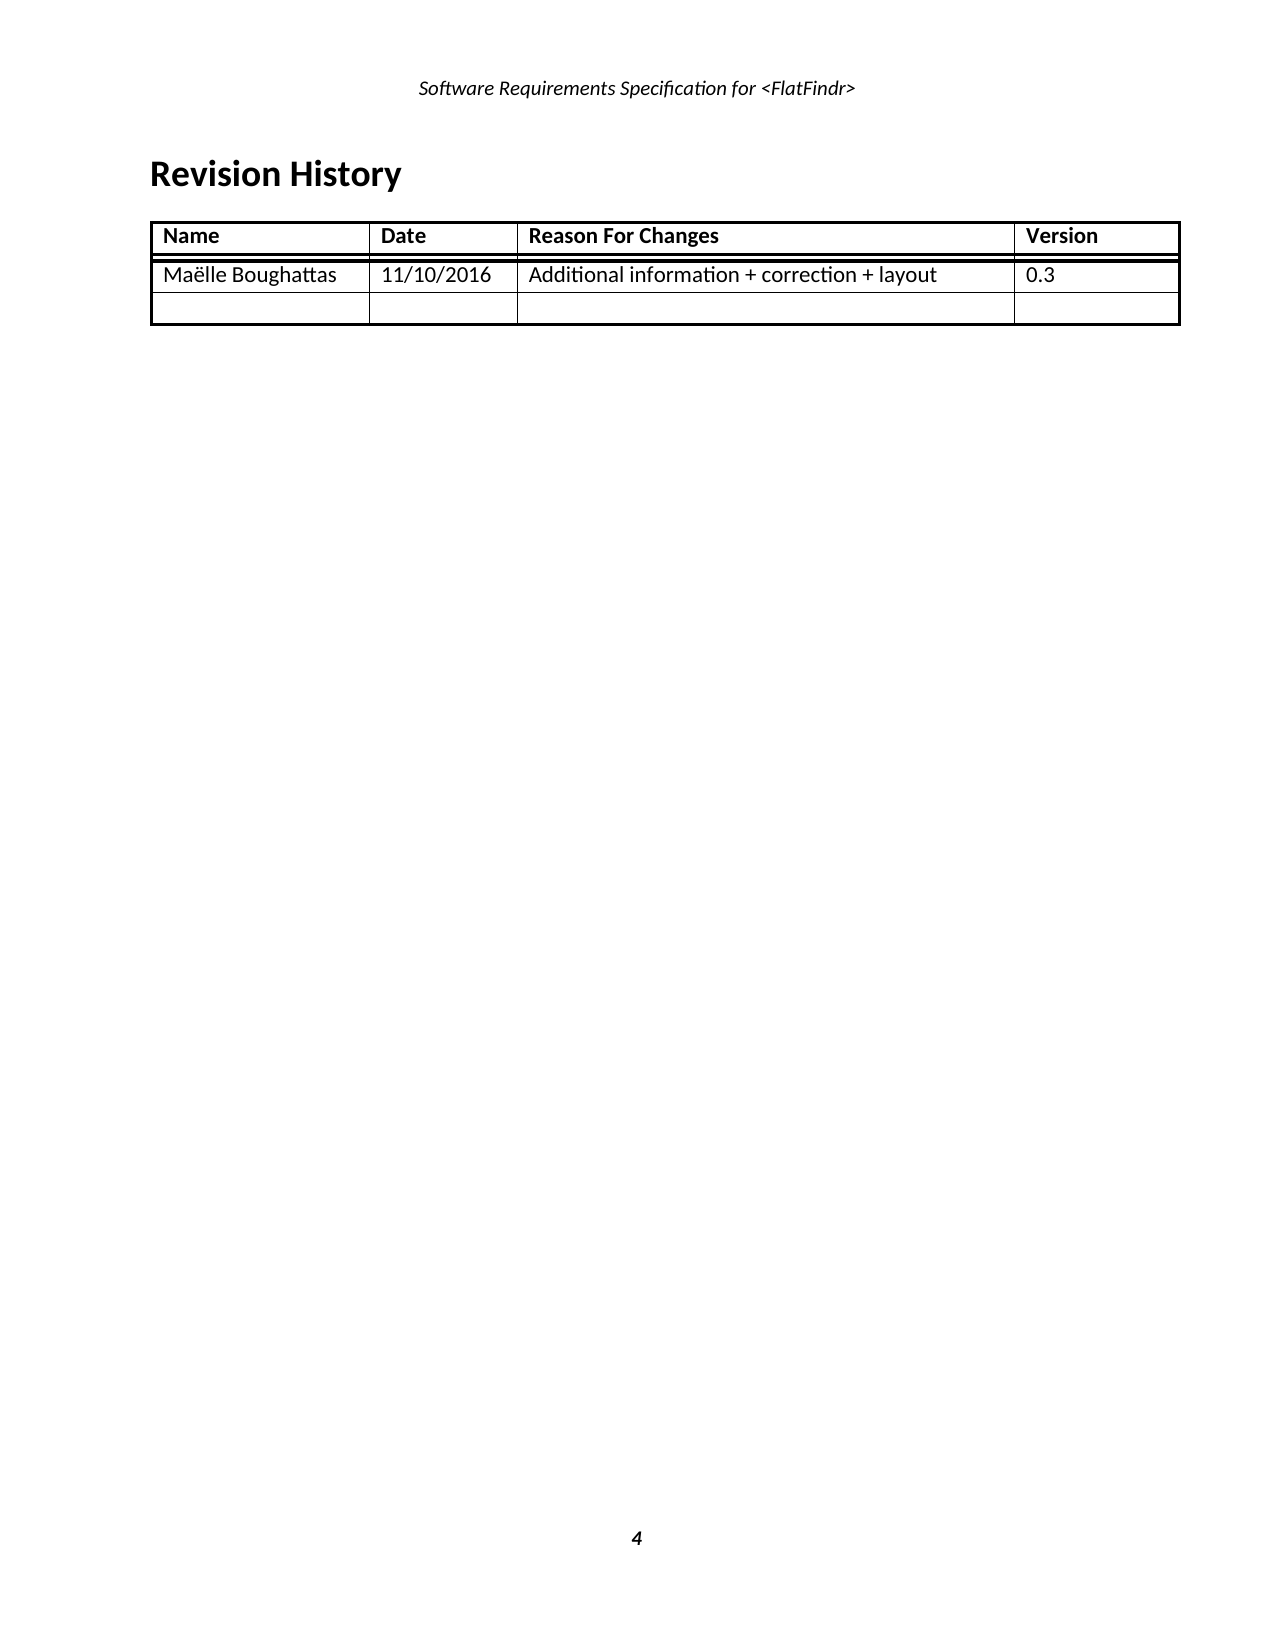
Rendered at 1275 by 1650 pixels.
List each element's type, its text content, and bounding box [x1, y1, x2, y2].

table_cell [370, 293, 517, 322]
table_header Reason For Changes [518, 224, 1014, 253]
text Revision History [150, 150, 1125, 196]
table_cell Maëlle Boughattas [153, 263, 369, 292]
table_cell [153, 293, 369, 322]
table_cell 11/10/2016 [370, 263, 517, 292]
table_cell [1015, 293, 1178, 322]
table_cell Additional information + correction + layout [518, 263, 1014, 292]
table_cell 0.3 [1015, 263, 1178, 292]
table_header Date [370, 224, 517, 253]
table_cell [518, 293, 1014, 322]
table_header Name [153, 224, 369, 253]
table_header Version [1015, 224, 1178, 253]
